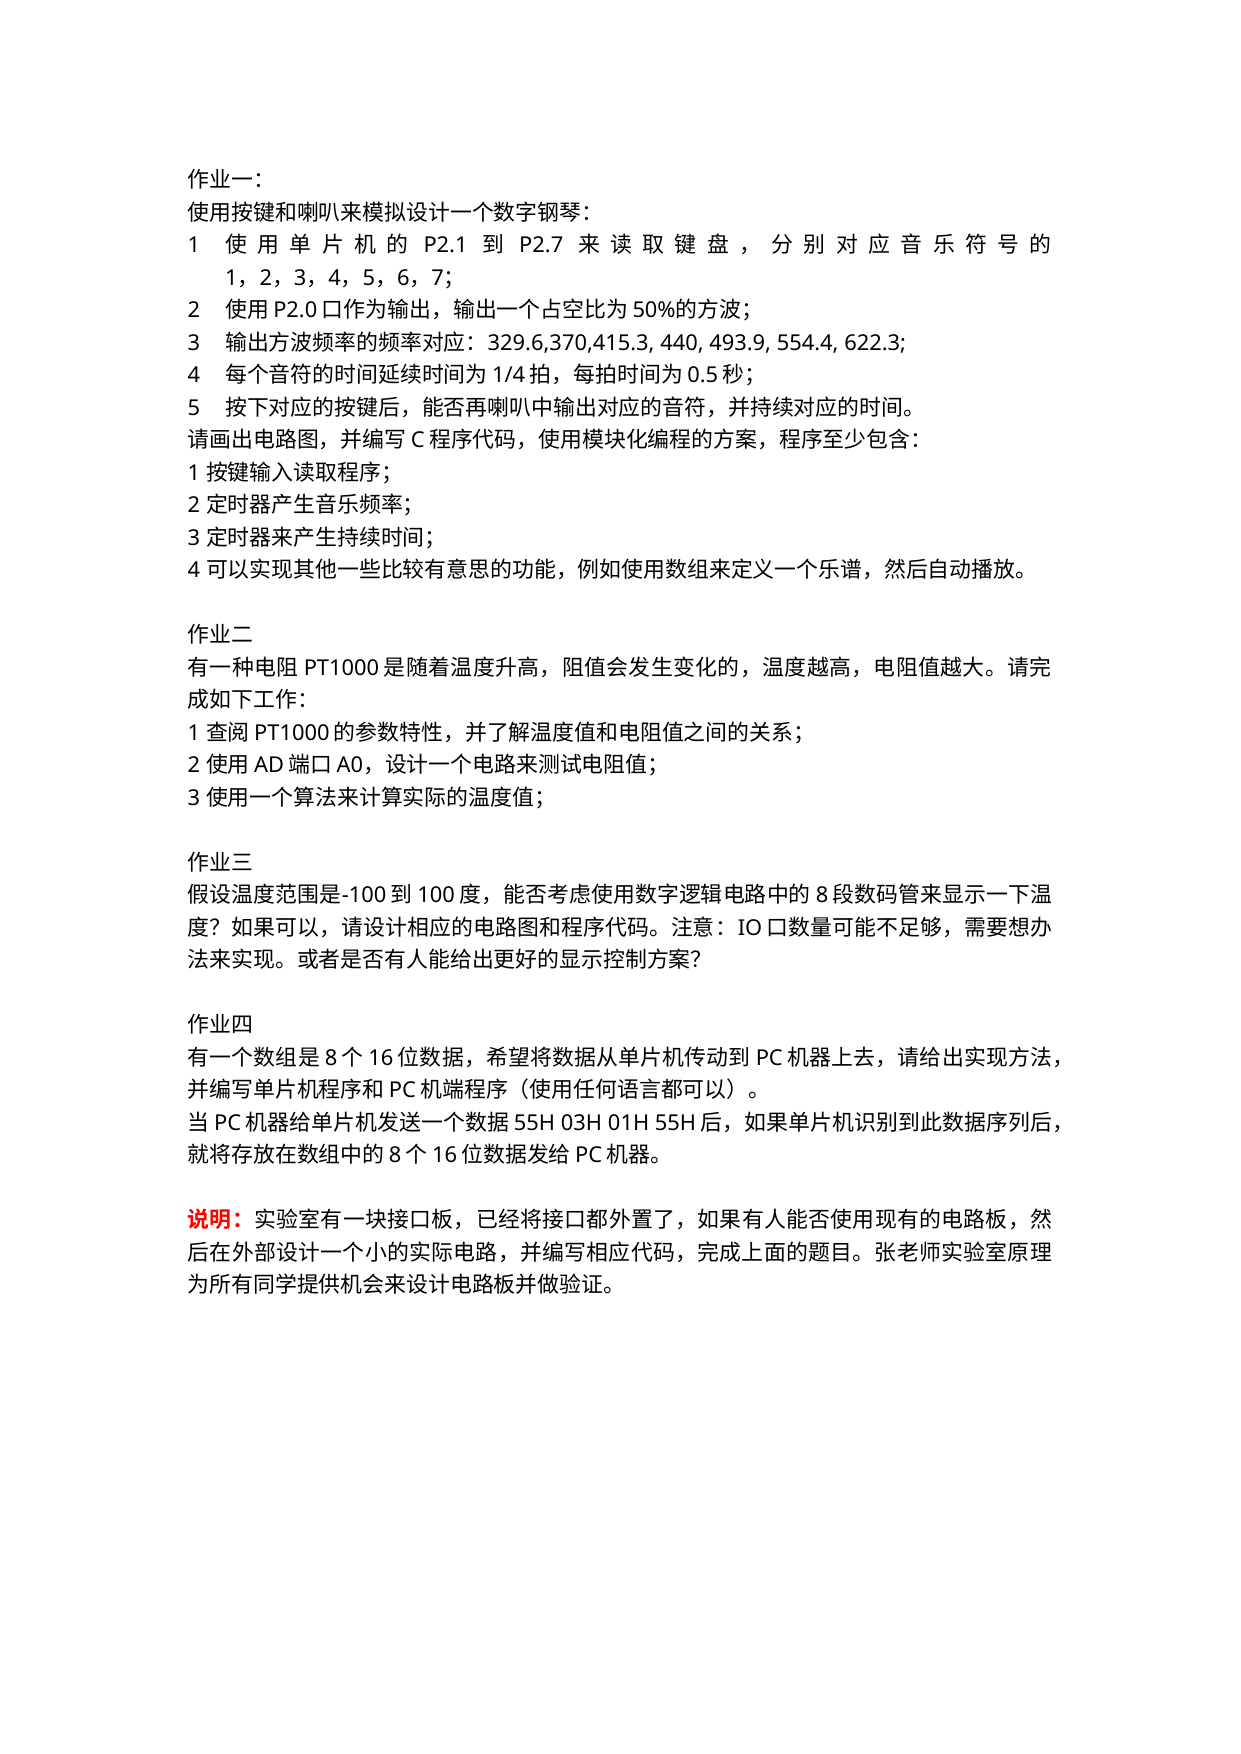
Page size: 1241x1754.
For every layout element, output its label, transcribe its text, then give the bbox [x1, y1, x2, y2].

text 请画出电路图，并编写C程序代码，使用模块化编程的方案，程序至少包含： [187, 422, 1053, 454]
text 说明：实验室有一块接口板，已经将接口都外置了，如果有人能否使用现有的电路板，然后在外部设计一个小的实际电路，并编写相应代码，完成上面的题目。张老师实验室原理为所有同学提供机会来设计电路板并做验证。 [187, 1202, 1053, 1299]
text 1 按键输入读取程序； [187, 454, 1053, 487]
list 使用单片机的P2.1到P2.7来读取键盘，分别对应音乐符号的1，2，3，4，5，6，7； [187, 227, 1053, 292]
text 当PC机器给单片机发送一个数据55H 03H 01H 55H后，如果单片机识别到此数据序列后，就将存放在数组中的8个16位数据发给PC机器。 [187, 1104, 1053, 1169]
list 输出方波频率的频率对应：329.6,370,415.3, 440, 493.9, 554.4, 622.3; [187, 324, 1053, 357]
text 作业一： [187, 162, 1053, 194]
text 假设温度范围是-100到100度，能否考虑使用数字逻辑电路中的8段数码管来显示一下温度？如果可以，请设计相应的电路图和程序代码。注意：IO口数量可能不足够，需要想办法来实现。或者是否有人能给出更好的显示控制方案？ [187, 877, 1053, 974]
list 使用P2.0口作为输出，输出一个占空比为50%的方波； [187, 292, 1053, 324]
text 1 查阅PT1000的参数特性，并了解温度值和电阻值之间的关系； [187, 714, 1053, 747]
text 使用按键和喇叭来模拟设计一个数字钢琴： [187, 194, 1053, 227]
text 3 定时器来产生持续时间； [187, 519, 1053, 552]
text 作业四 [187, 1007, 1053, 1039]
list 每个音符的时间延续时间为1/4拍，每拍时间为0.5秒； [187, 357, 1053, 389]
text 2 定时器产生音乐频率； [187, 487, 1053, 519]
text 有一个数组是8个16位数据，希望将数据从单片机传动到PC机器上去，请给出实现方法，并编写单片机程序和PC机端程序（使用任何语言都可以）。 [187, 1039, 1053, 1104]
text 作业三 [187, 844, 1053, 877]
text 2 使用AD端口A0，设计一个电路来测试电阻值； [187, 747, 1053, 779]
text 有一种电阻PT1000是随着温度升高，阻值会发生变化的，温度越高，电阻值越大。请完成如下工作： [187, 649, 1053, 714]
text 作业二 [187, 617, 1053, 649]
text 3 使用一个算法来计算实际的温度值； [187, 779, 1053, 812]
list 按下对应的按键后，能否再喇叭中输出对应的音符，并持续对应的时间。 [187, 389, 1053, 422]
text 4 可以实现其他一些比较有意思的功能，例如使用数组来定义一个乐谱，然后自动播放。 [187, 552, 1053, 584]
